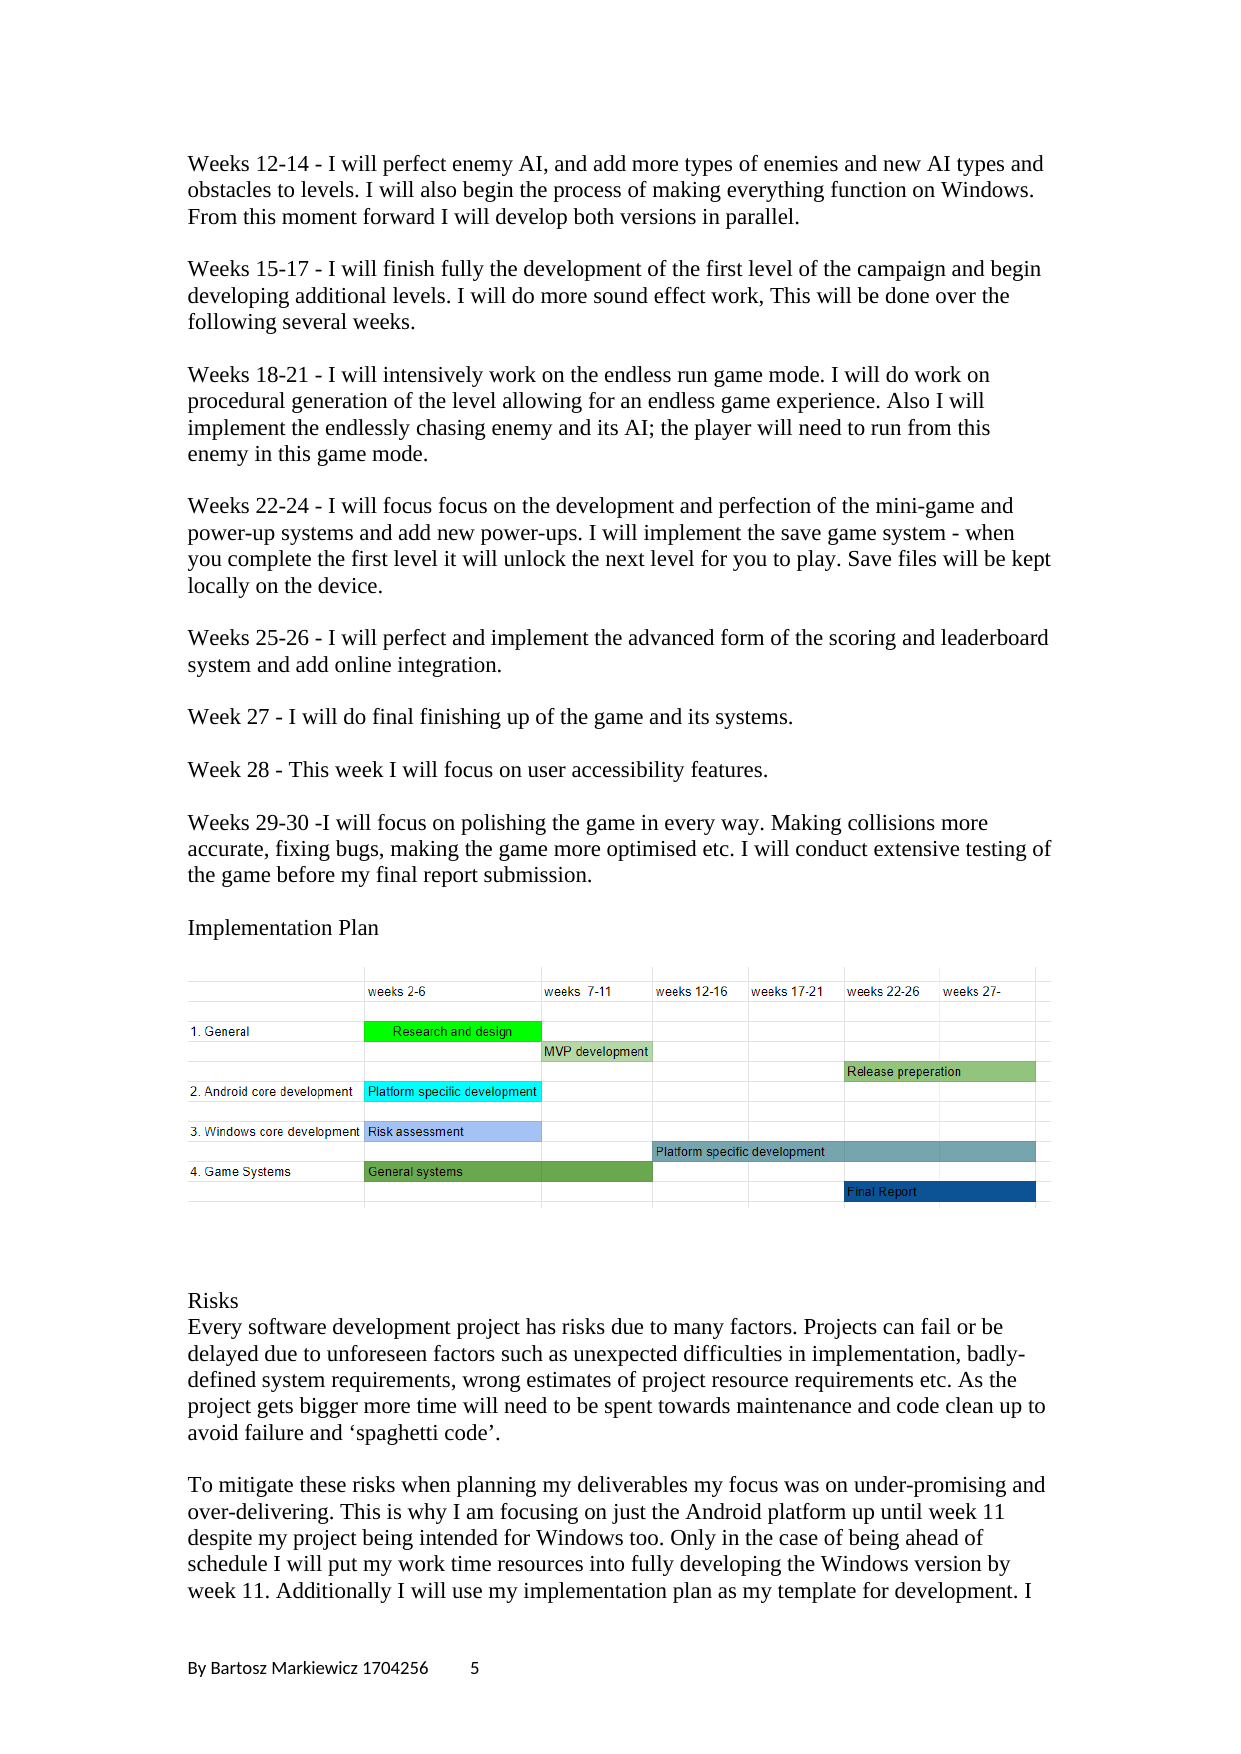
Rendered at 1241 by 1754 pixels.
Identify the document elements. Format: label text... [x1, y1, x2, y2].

text Weeks 18-21 - I will intensively work on the endless run game mode. I will do work on procedural generation of the level allowing for an endless game experience. Also I will implement the endlessly chasing enemy and its AI; the player will need to run from this enemy in this game mode. [187, 361, 1053, 466]
text Weeks 12-14 - I will perfect enemy AI, and add more types of enemies and new AI types and obstacles to levels. I will also begin the process of making everything function on Windows. From this moment forward I will develop both versions in parallel. [187, 150, 1053, 229]
text Weeks 25-26 - I will perfect and implement the advanced form of the scoring and leaderboard system and add online integration. [187, 624, 1053, 677]
text Weeks 15-17 - I will finish fully the development of the first level of the campaign and begin developing additional levels. I will do more sound effect work, This will be done over the following several weeks. [187, 255, 1053, 334]
text Implementation Plan [187, 914, 1053, 941]
text Weeks 29-30 -I will focus on polishing the game in every way. Making collisions more accurate, fixing bugs, making the game more optimised etc. I will conduct extensive testing of the game before my final report submission. [187, 809, 1053, 888]
text Week 28 - This week I will focus on user accessibility features. [187, 756, 1053, 782]
text Week 27 - I will do final finishing up of the game and its systems. [187, 703, 1053, 730]
text Risks [187, 1287, 1053, 1313]
text Weeks 22-24 - I will focus focus on the development and perfection of the mini-game and power-up systems and add new power-ups. I will implement the save game system - when you complete the first level it will unlock the next level for you to play. Save files will be kept locally on the device. [187, 493, 1053, 598]
text Every software development project has risks due to many factors. Projects can fail or be delayed due to unforeseen factors such as unexpected difficulties in implementation, badly-defined system requirements, wrong estimates of project resource requirements etc. As the project gets bigger more time will need to be spent towards maintenance and code clean up to avoid failure and ‘spaghetti code’. [187, 1313, 1053, 1445]
picture [187, 967, 1052, 1208]
